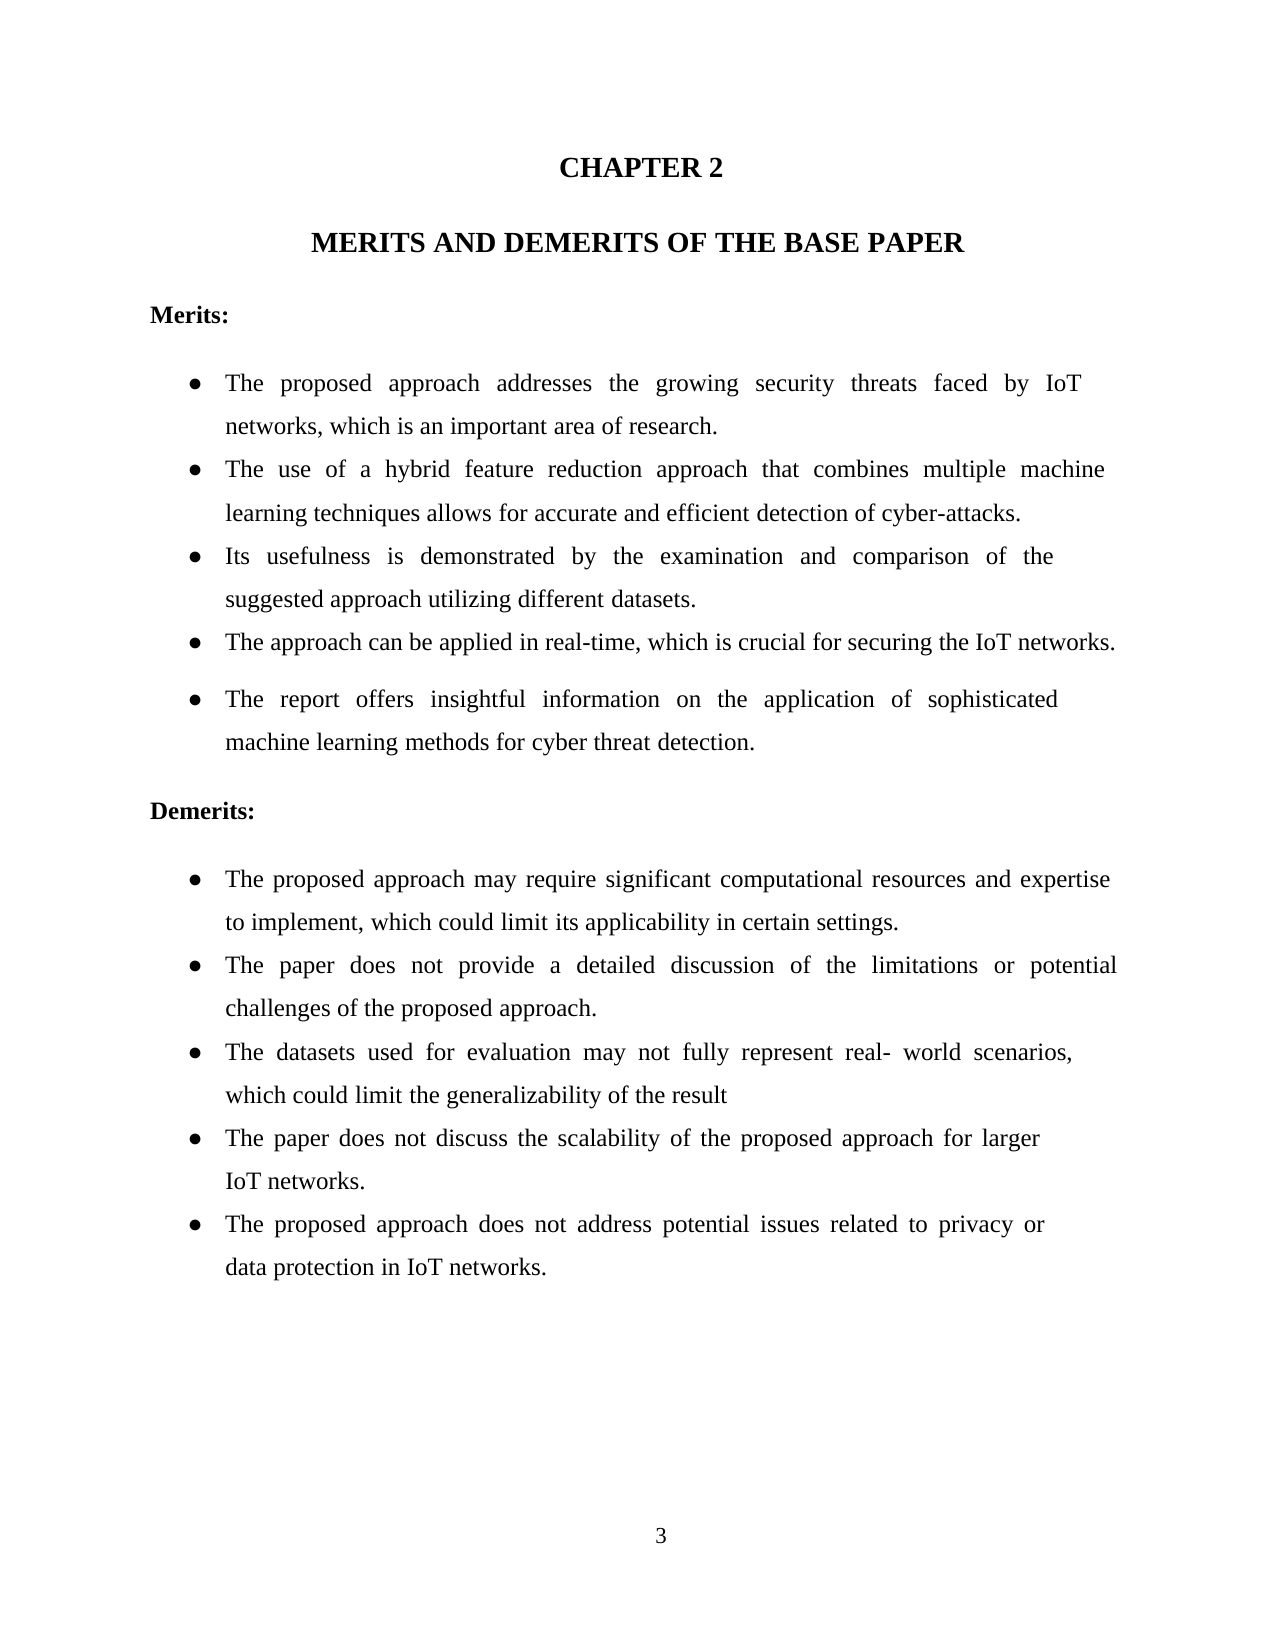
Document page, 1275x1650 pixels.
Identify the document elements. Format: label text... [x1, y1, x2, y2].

list The proposed approach addresses the growing security threats faced by IoT networks, which is an important area of research. [187, 368, 1082, 440]
subtitle Demerits: [150, 796, 1194, 825]
list The approach can be applied in real-time, which is crucial for securing the IoT networks. [187, 627, 1194, 656]
list The proposed approach may require significant computational resources and expertise to implement, which could limit its applicability in certain settings. [187, 864, 1111, 936]
subtitle CHAPTER 2 [166, 150, 1117, 183]
list The paper does not provide a detailed discussion of the limitations or potential challenges of the proposed approach. [187, 950, 1118, 1022]
list The datasets used for evaluation may not fully represent real- world scenarios, which could limit the generalizability of the result [187, 1037, 1073, 1108]
list The proposed approach does not address potential issues related to privacy or data protection in IoT networks. [187, 1209, 1045, 1281]
list The report offers insightful information on the application of sophisticated machine learning methods for cyber threat detection. [187, 684, 1058, 756]
subtitle Merits: [150, 300, 1194, 329]
list The paper does not discuss the scalability of the proposed approach for larger IoT networks. [187, 1123, 1040, 1195]
list The use of a hybrid feature reduction approach that combines multiple machine learning techniques allows for accurate and efficient detection of cyber-attacks. [187, 454, 1105, 526]
text MERITS AND DEMERITS OF THE BASE PAPER [166, 225, 1109, 258]
list Its usefulness is demonstrated by the examination and comparison of the suggested approach utilizing different datasets. [187, 541, 1053, 613]
